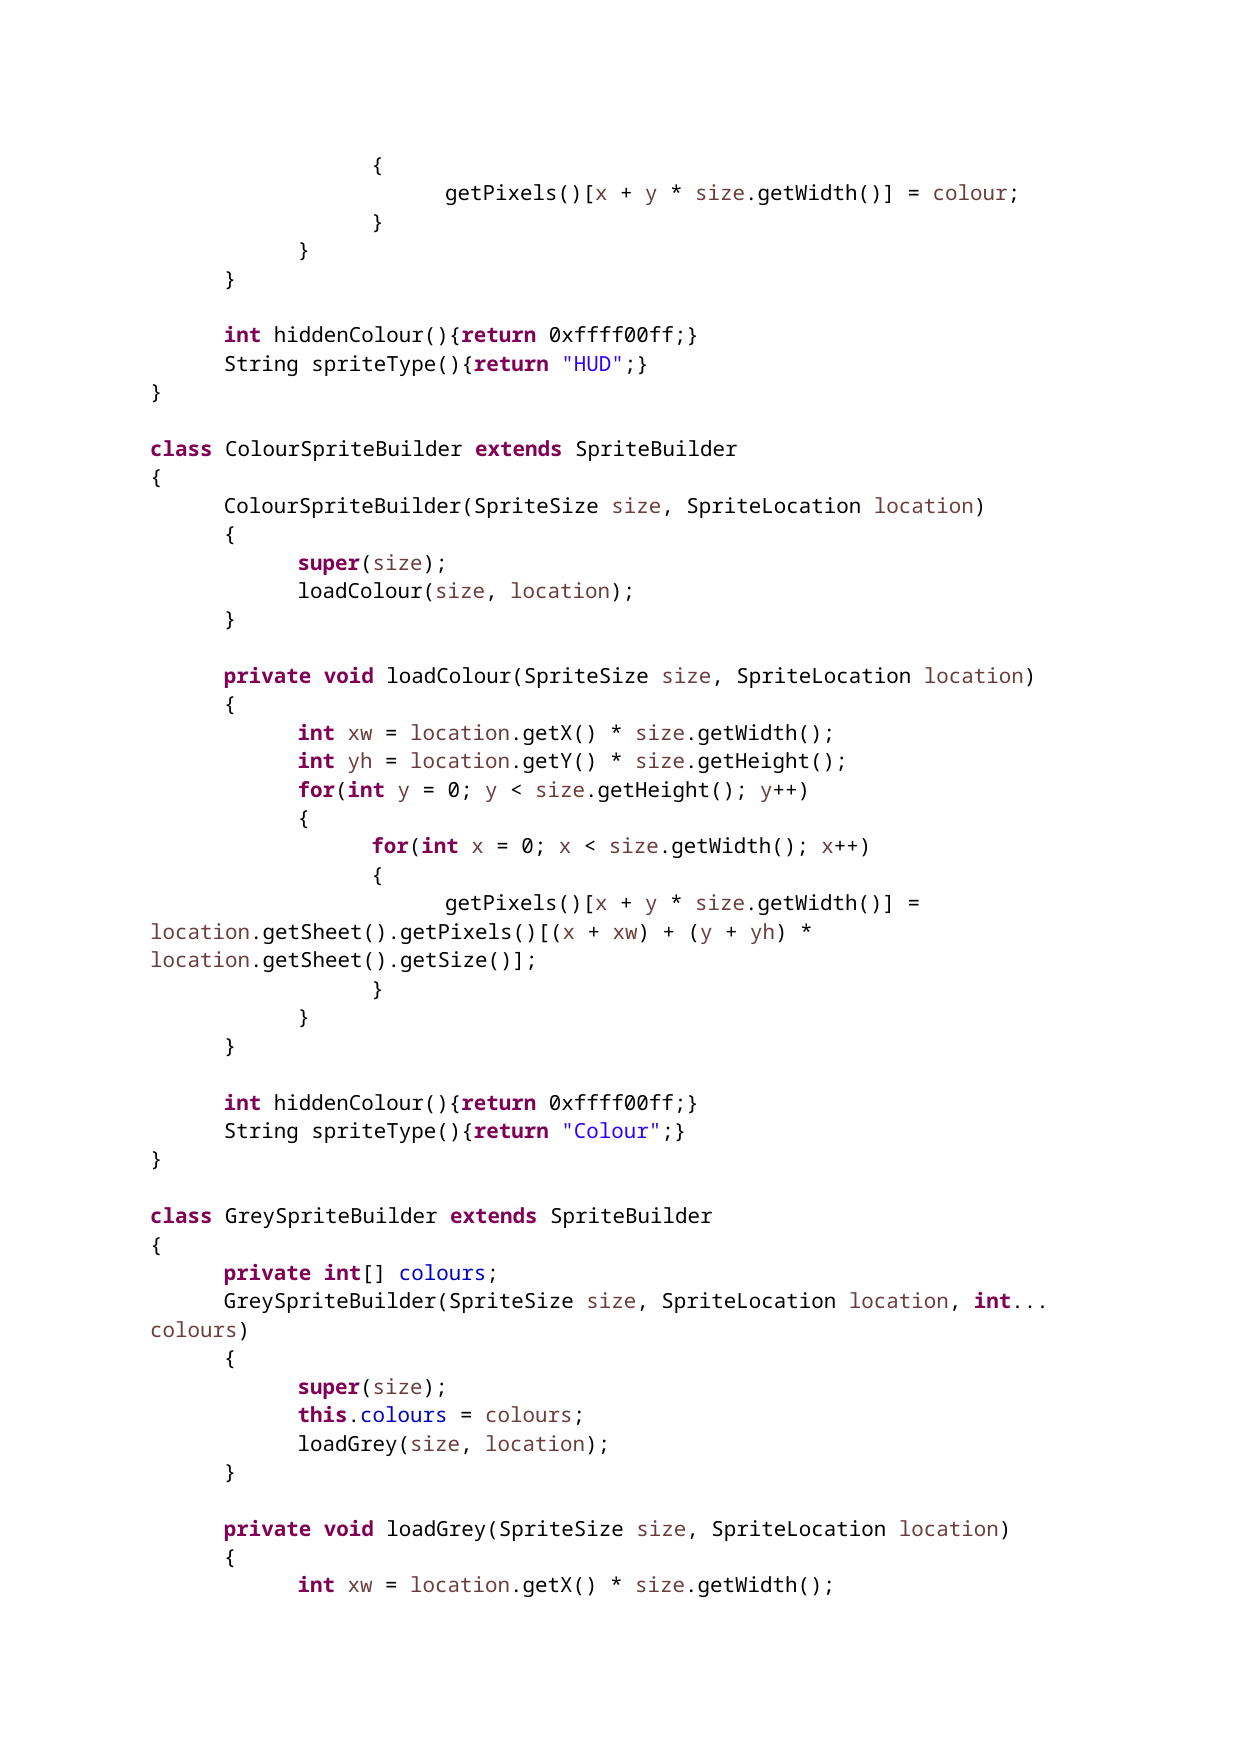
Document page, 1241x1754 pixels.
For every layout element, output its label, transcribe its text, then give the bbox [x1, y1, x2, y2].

text super(size); [150, 1372, 1090, 1400]
text for(int x = 0; x < size.getWidth(); x++) [150, 832, 1090, 860]
text } [150, 1031, 1090, 1059]
text { [150, 689, 1090, 718]
text private void loadColour(SpriteSize size, SpriteLocation location) [150, 661, 1090, 689]
text { [150, 1230, 1090, 1258]
text } [150, 207, 1090, 235]
text class GreySpriteBuilder extends SpriteBuilder [150, 1201, 1090, 1230]
text private int[] colours; [150, 1258, 1090, 1287]
text getPixels()[x + y * size.getWidth()] = location.getSheet().getPixels()[(x + xw) + (y + yh) * location.getSheet().getSize()]; [150, 888, 1090, 974]
text getPixels()[x + y * size.getWidth()] = colour; [150, 178, 1090, 207]
text } [150, 604, 1090, 633]
text loadColour(size, location); [150, 576, 1090, 604]
text { [150, 1343, 1090, 1372]
text private void loadGrey(SpriteSize size, SpriteLocation location) [150, 1514, 1090, 1542]
text } [150, 1002, 1090, 1031]
text ColourSpriteBuilder(SpriteSize size, SpriteLocation location) [150, 491, 1090, 519]
text for(int y = 0; y < size.getHeight(); y++) [150, 775, 1090, 803]
text int xw = location.getX() * size.getWidth(); [150, 1571, 1090, 1599]
text class ColourSpriteBuilder extends SpriteBuilder [150, 434, 1090, 462]
text { [150, 803, 1090, 832]
text { [150, 1542, 1090, 1571]
text { [150, 462, 1090, 491]
text int xw = location.getX() * size.getWidth(); [150, 718, 1090, 746]
text } [150, 974, 1090, 1002]
text int hiddenColour(){return 0xffff00ff;} [150, 320, 1090, 349]
text String spriteType(){return "Colour";} [150, 1116, 1090, 1144]
text { [150, 860, 1090, 888]
text } [150, 1457, 1090, 1486]
text int yh = location.getY() * size.getHeight(); [150, 746, 1090, 775]
text } [150, 235, 1090, 264]
text } [150, 264, 1090, 292]
text loadGrey(size, location); [150, 1429, 1090, 1457]
text super(size); [150, 548, 1090, 576]
text { [150, 150, 1090, 178]
text int hiddenColour(){return 0xffff00ff;} [150, 1088, 1090, 1116]
text } [150, 1144, 1090, 1173]
text GreySpriteBuilder(SpriteSize size, SpriteLocation location, int... colours) [150, 1287, 1090, 1343]
text String spriteType(){return "HUD";} [150, 349, 1090, 377]
text { [150, 519, 1090, 548]
text this.colours = colours; [150, 1400, 1090, 1429]
text } [150, 377, 1090, 406]
